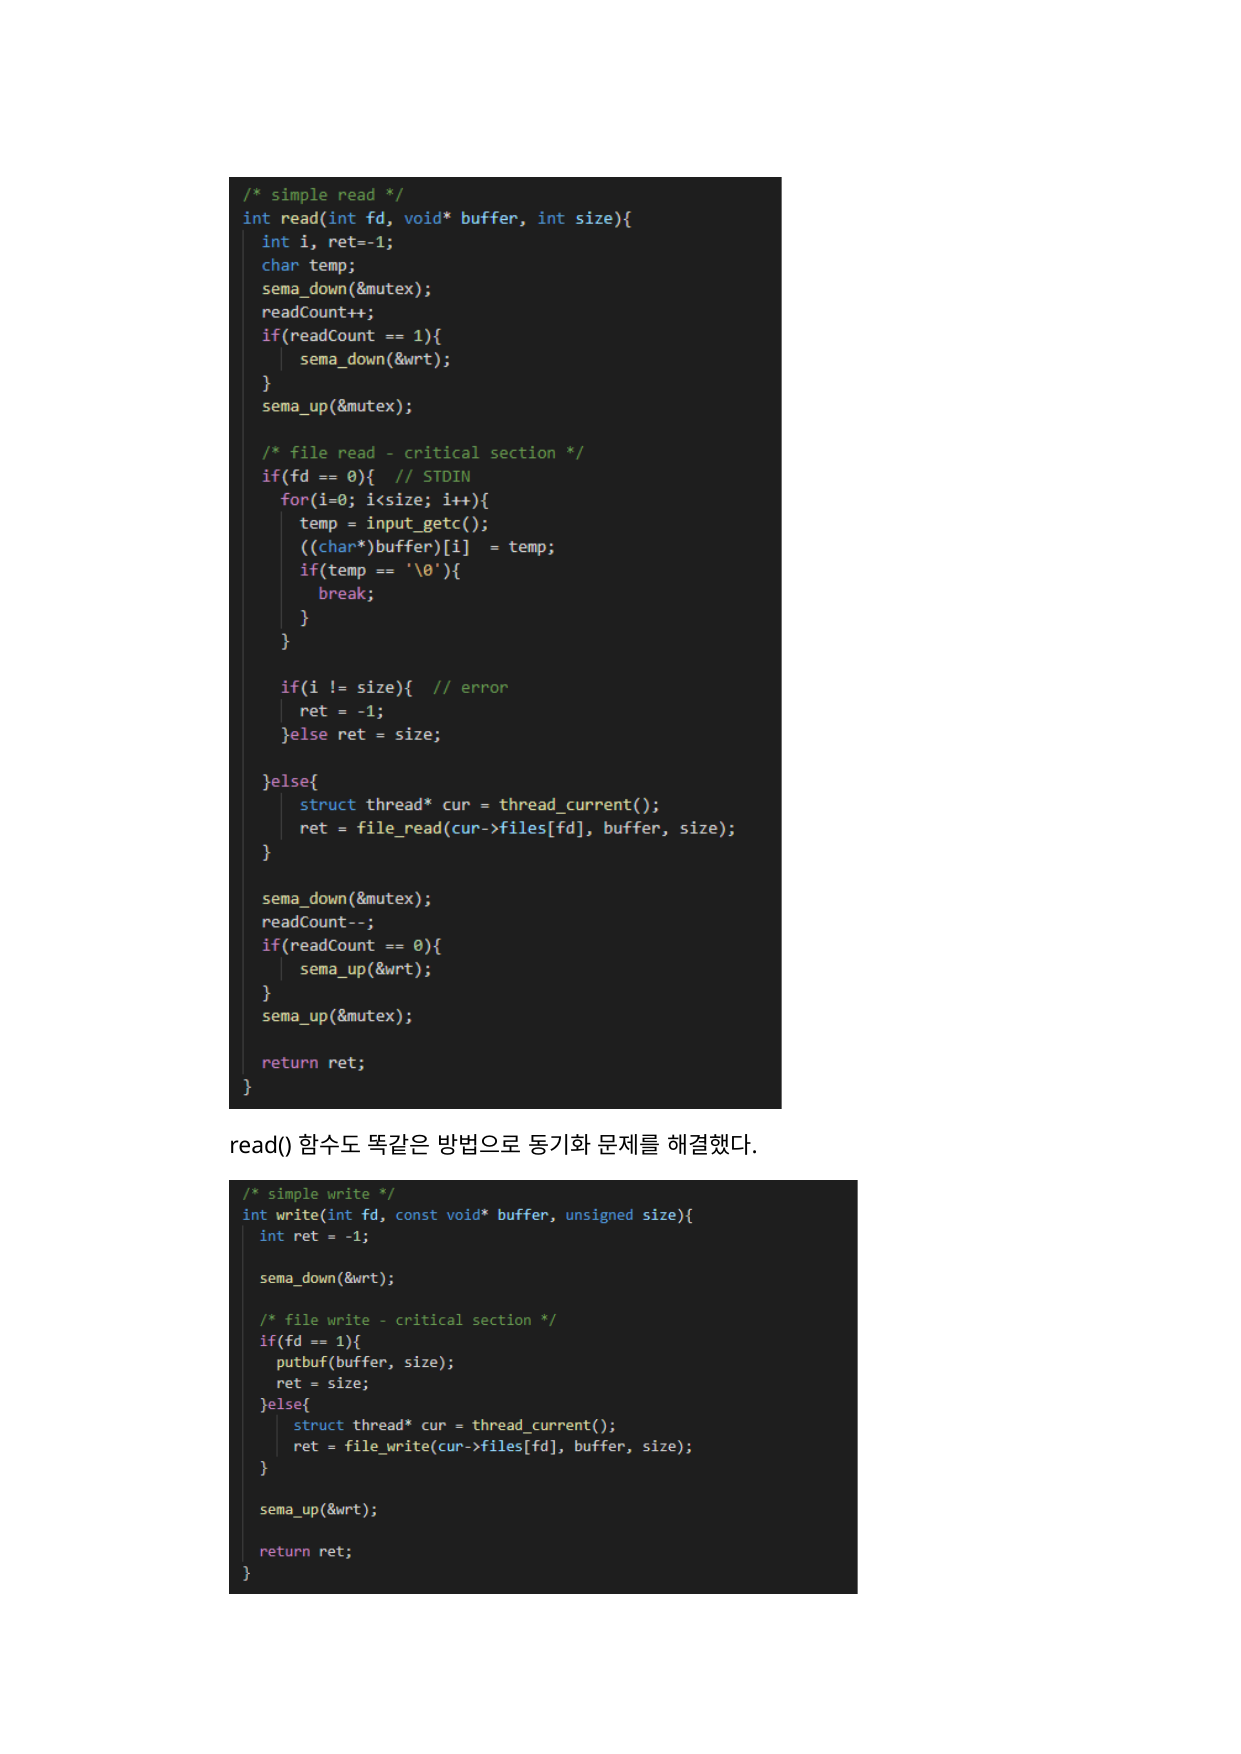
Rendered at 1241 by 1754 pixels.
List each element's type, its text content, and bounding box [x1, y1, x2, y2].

text read() 함수도 똑같은 방법으로 동기화 문제를 해결했다. [229, 1127, 1090, 1161]
picture [229, 1180, 858, 1594]
picture [229, 177, 782, 1109]
